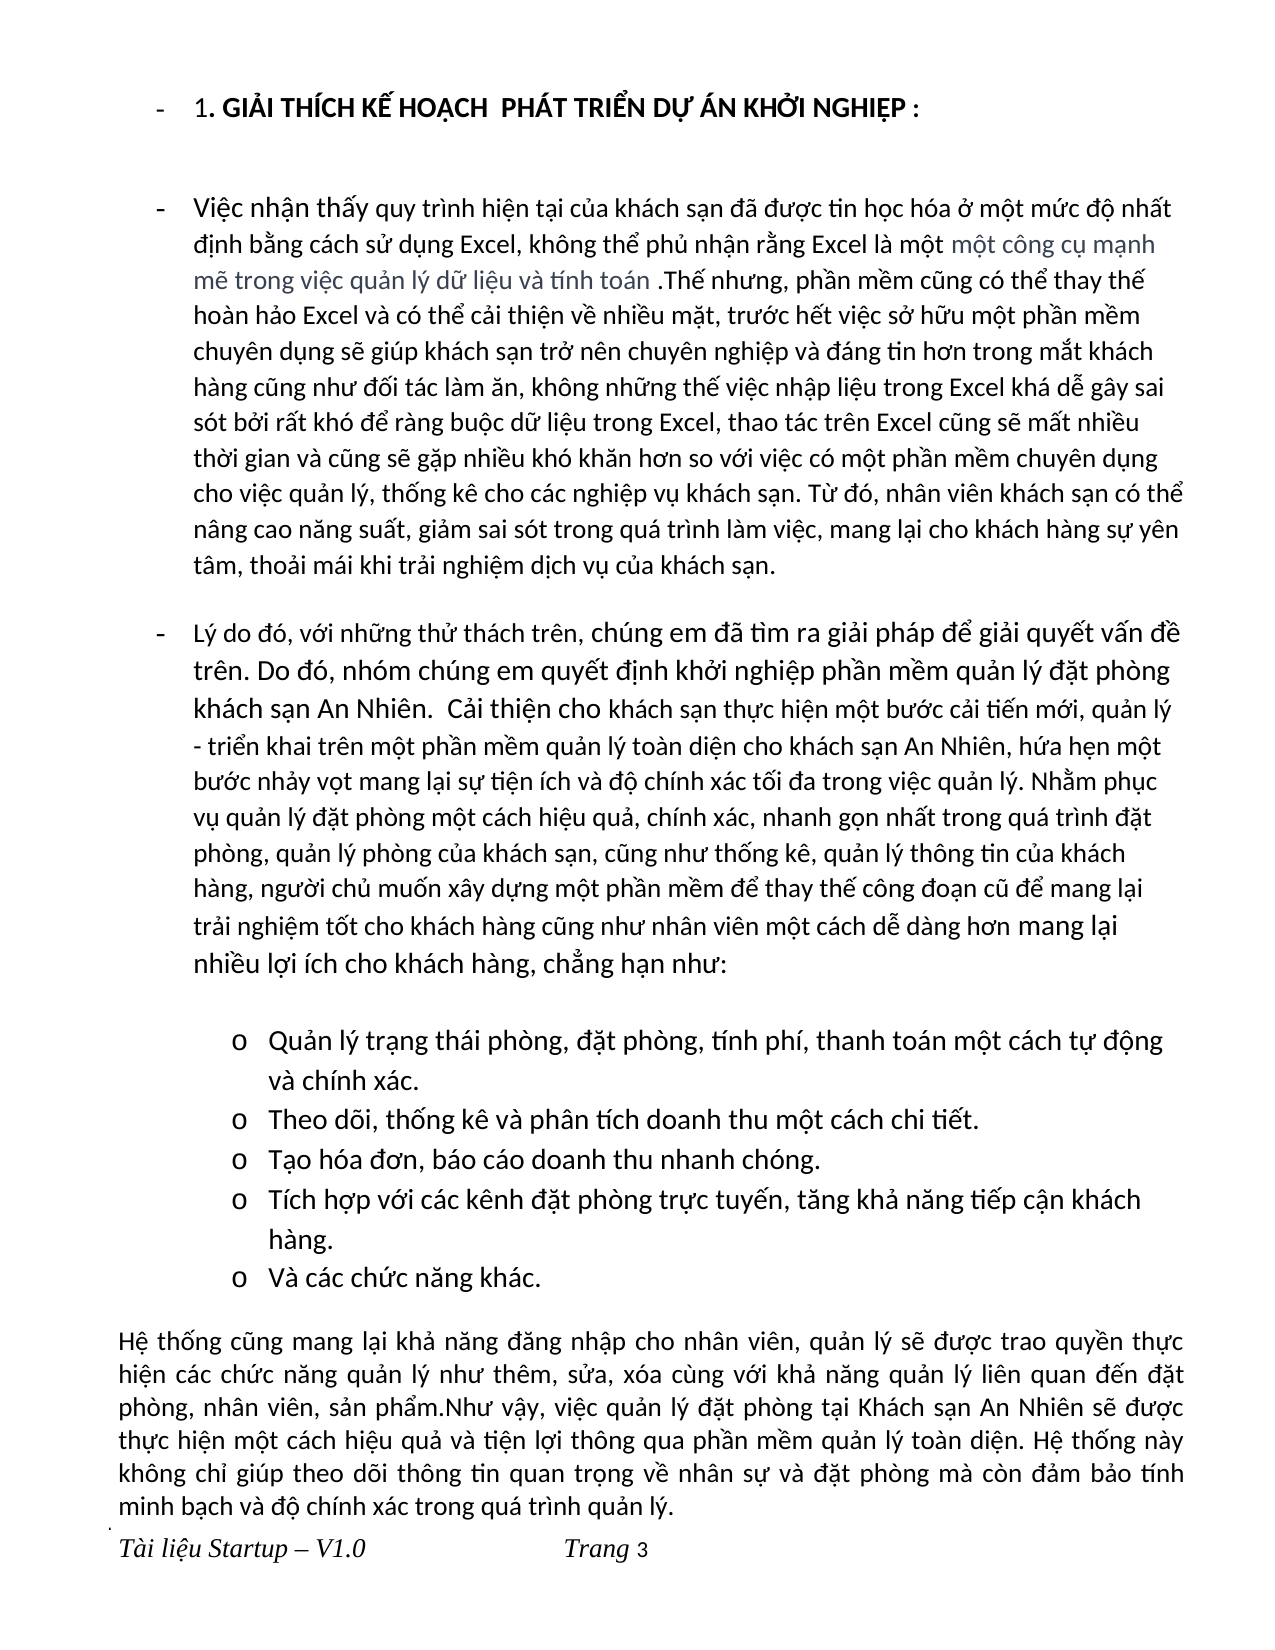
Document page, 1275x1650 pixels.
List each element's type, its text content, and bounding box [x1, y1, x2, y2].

list Tạo hóa đơn, báo cáo doanh thu nhanh chóng. [231, 1141, 1186, 1178]
list Việc nhận thấy quy trình hiện tại của khách sạn đã được tin học hóa ở một mức độ nhất định bằng cách sử dụng Excel, không thể phủ nhận rằng Excel là một một công cụ mạnh mẽ trong việc quản lý dữ liệu và tính toán .Thế nhưng, phần mềm cũng có thể thay thế hoàn hảo Excel và có thể cải thiện về nhiều mặt, trước hết việc sở hữu một phần mềm chuyên dụng sẽ giúp khách sạn trở nên chuyên nghiệp và đáng tin hơn trong mắt khách hàng cũng như đối tác làm ăn, không những thế việc nhập liệu trong Excel khá dễ gây sai sót bởi rất khó để ràng buộc dữ liệu trong Excel, thao tác trên Excel cũng sẽ mất nhiều thời gian và cũng sẽ gặp nhiều khó khăn hơn so với việc có một phần mềm chuyên dụng cho việc quản lý, thống kê cho các nghiệp vụ khách sạn. Từ đó, nhân viên khách sạn có thể nâng cao năng suất, giảm sai sót trong quá trình làm việc, mang lại cho khách hàng sự yên tâm, thoải mái khi trải nghiệm dịch vụ của khách sạn. [156, 189, 1186, 581]
list Lý do đó, với những thử thách trên, chúng em đã tìm ra giải pháp để giải quyết vấn đề trên. Do đó, nhóm chúng em quyết định khởi nghiệp phần mềm quản lý đặt phòng khách sạn An Nhiên. Cải thiện cho khách sạn thực hiện một bước cải tiến mới, quản lý - triển khai trên một phần mềm quản lý toàn diện cho khách sạn An Nhiên, hứa hẹn một bước nhảy vọt mang lại sự tiện ích và độ chính xác tối đa trong việc quản lý. Nhằm phục vụ quản lý đặt phòng một cách hiệu quả, chính xác, nhanh gọn nhất trong quá trình đặt phòng, quản lý phòng của khách sạn, cũng như thống kê, quản lý thông tin của khách hàng, người chủ muốn xây dựng một phần mềm để thay thế công đoạn cũ để mang lại trải nghiệm tốt cho khách hàng cũng như nhân viên một cách dễ dàng hơn mang lại nhiều lợi ích cho khách hàng, chẳng hạn như: [156, 614, 1186, 981]
list Và các chức năng khác. [231, 1259, 1186, 1296]
subtitle 1. GIẢI THÍCH KẾ HOẠCH PHÁT TRIỂN DỰ ÁN KHỞI NGHIỆP : [156, 89, 1186, 124]
list Theo dõi, thống kê và phân tích doanh thu một cách chi tiết. [231, 1101, 1186, 1138]
list Tích hợp với các kênh đặt phòng trực tuyến, tăng khả năng tiếp cận khách hàng. [231, 1181, 1186, 1256]
list Quản lý trạng thái phòng, đặt phòng, tính phí, thanh toán một cách tự động và chính xác. [231, 1022, 1186, 1098]
text Hệ thống cũng mang lại khả năng đăng nhập cho nhân viên, quản lý sẽ được trao quyền thực hiện các chức năng quản lý như thêm, sửa, xóa cùng với khả năng quản lý liên quan đến đặt phòng, nhân viên, sản phẩm.Như vậy, việc quản lý đặt phòng tại Khách sạn An Nhiên sẽ được thực hiện một cách hiệu quả và tiện lợi thông qua phần mềm quản lý toàn diện. Hệ thống này không chỉ giúp theo dõi thông tin quan trọng về nhân sự và đặt phòng mà còn đảm bảo tính minh bạch và độ chính xác trong quá trình quản lý. [118, 1324, 1186, 1522]
